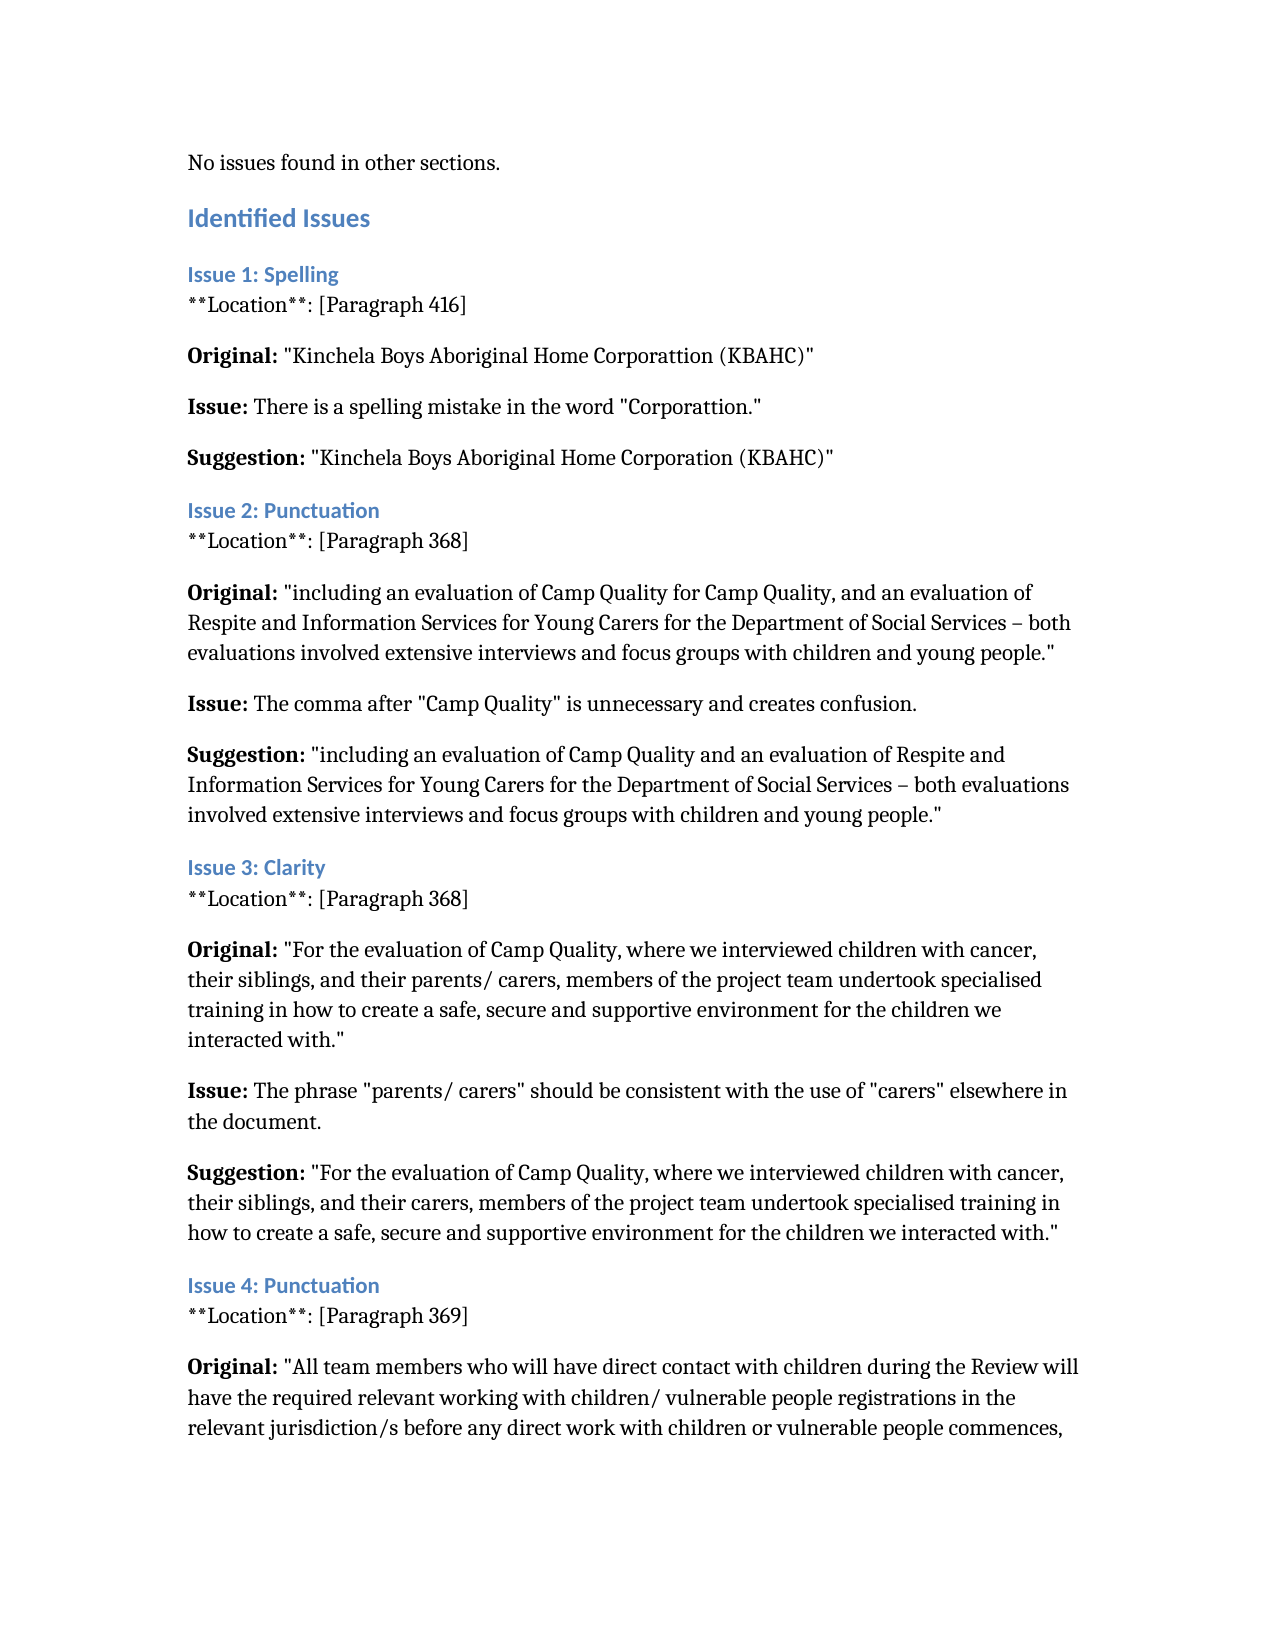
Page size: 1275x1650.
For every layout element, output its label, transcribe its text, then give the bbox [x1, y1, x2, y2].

text Issue: The phrase "parents/ carers" should be consistent with the use of "carers" elsewhere in the document. [187, 1078, 1087, 1135]
text No issues found in other sections. [187, 150, 1087, 176]
text **Location**: [Paragraph 368] [187, 886, 1087, 912]
text **Location**: [Paragraph 369] [187, 1303, 1087, 1329]
subtitle Identified Issues [187, 201, 1087, 234]
text Suggestion: "Kinchela Boys Aboriginal Home Corporation (KBAHC)" [187, 445, 1087, 471]
subtitle Issue 1: Spelling [187, 260, 1087, 288]
subtitle Issue 2: Punctuation [187, 496, 1087, 524]
subtitle Issue 3: Clarity [187, 853, 1087, 881]
text Issue: There is a spelling mistake in the word "Corporattion." [187, 394, 1087, 420]
text **Location**: [Paragraph 416] [187, 292, 1087, 318]
subtitle Issue 4: Punctuation [187, 1271, 1087, 1299]
text **Location**: [Paragraph 368] [187, 528, 1087, 555]
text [187, 1354, 1087, 1441]
text Original: "Kinchela Boys Aboriginal Home Corporattion (KBAHC)" [187, 343, 1087, 369]
text Original: "including an evaluation of Camp Quality for Camp Quality, and an evaluation of Respite and Information Services for Young Carers for the Department of Social Services – both evaluations involved extensive interviews and focus groups with children and young people." [187, 579, 1087, 666]
text Suggestion: "including an evaluation of Camp Quality and an evaluation of Respite and Information Services for Young Carers for the Department of Social Services – both evaluations involved extensive interviews and focus groups with children and young people." [187, 742, 1087, 829]
text Suggestion: "For the evaluation of Camp Quality, where we interviewed children with cancer, their siblings, and their carers, members of the project team undertook specialised training in how to create a safe, secure and supportive environment for the children we interacted with." [187, 1159, 1087, 1246]
text Original: "For the evaluation of Camp Quality, where we interviewed children with cancer, their siblings, and their parents/ carers, members of the project team undertook specialised training in how to create a safe, secure and supportive environment for the children we interacted with." [187, 937, 1087, 1053]
text Issue: The comma after "Camp Quality" is unnecessary and creates confusion. [187, 691, 1087, 717]
